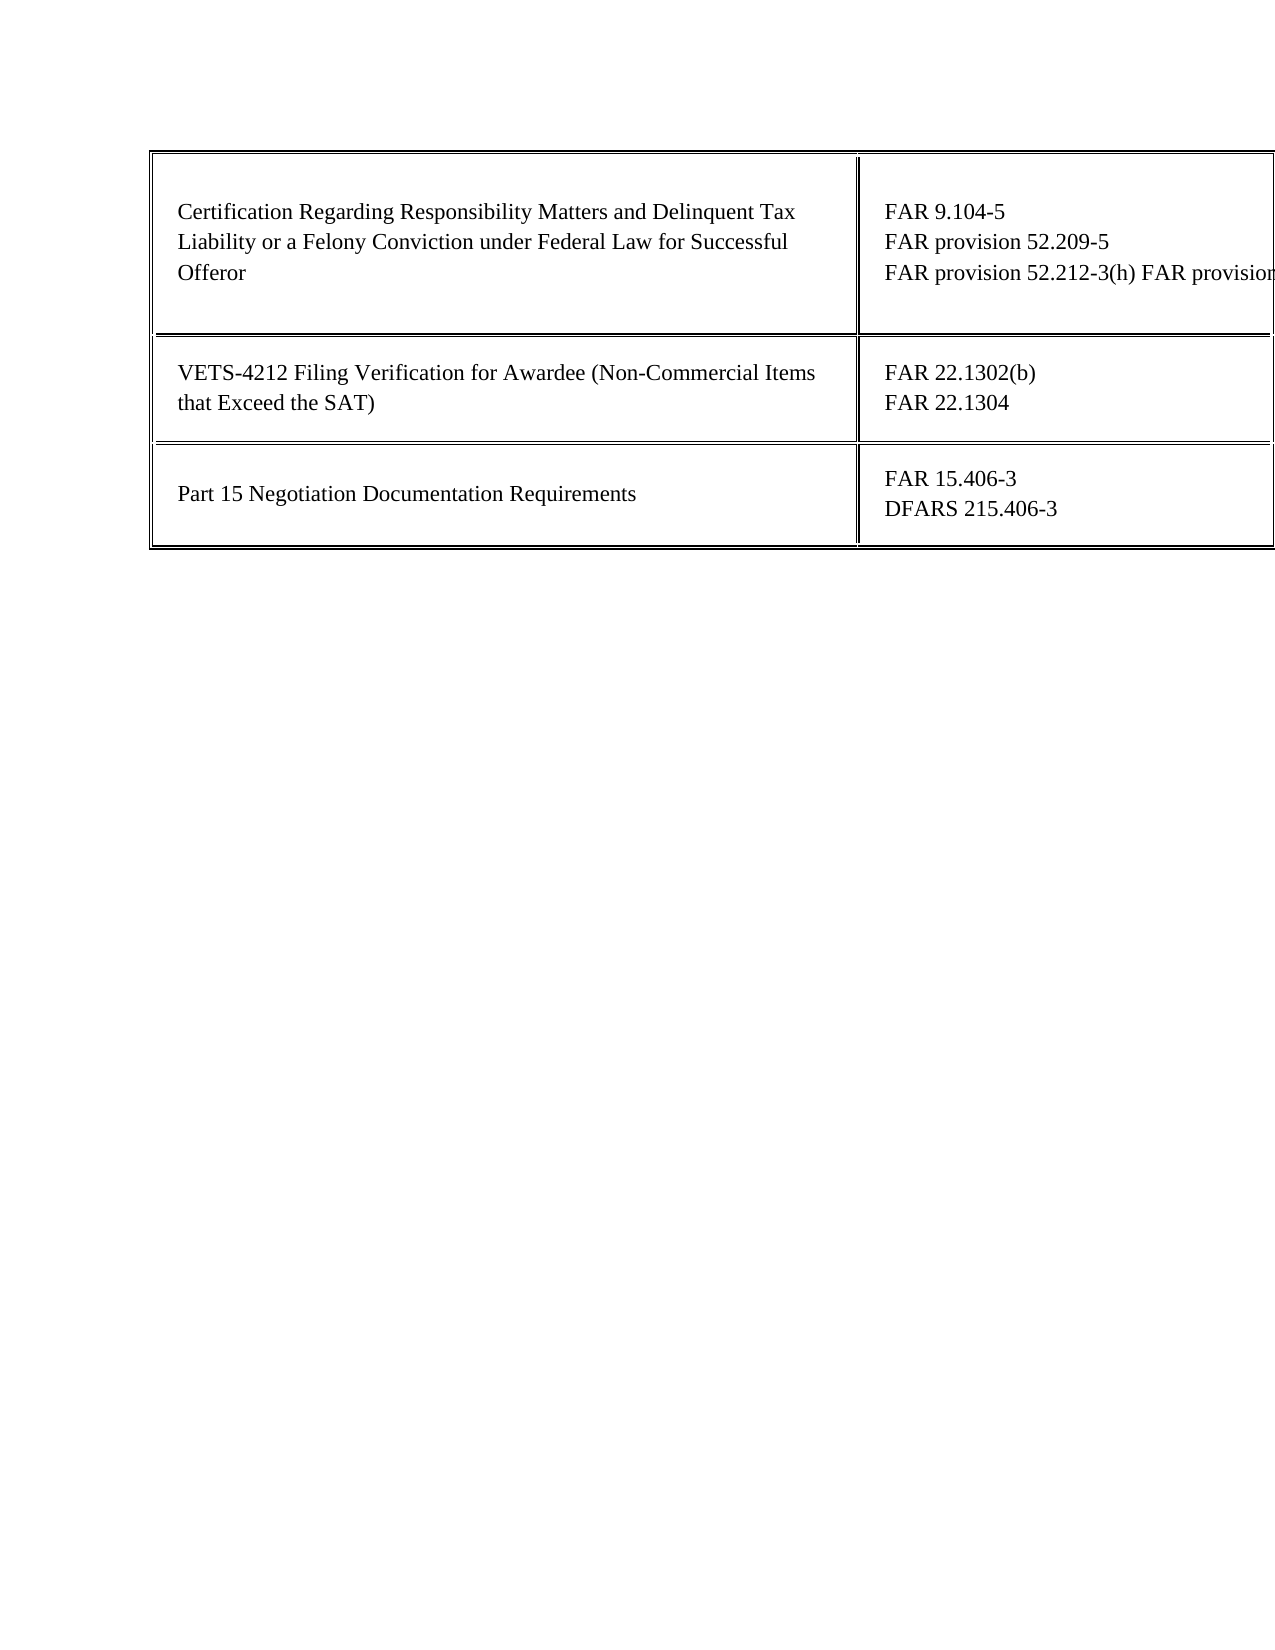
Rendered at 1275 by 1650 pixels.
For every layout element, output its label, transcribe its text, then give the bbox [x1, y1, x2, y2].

table_cell FAR 22.1302(b) FAR 22.1304 [860, 333, 1275, 441]
table_cell FAR 15.406-3 DFARS 215.406-3 [858, 441, 1275, 545]
table_cell Certification Regarding Responsibility Matters and Delinquent Tax Liability or a Felony Conviction under Federal Law for Successful Offeror [153, 152, 858, 333]
table_cell VETS-4212 Filing Verification for Awardee (Non-Commercial Items that Exceed the SAT) [151, 333, 856, 441]
table_cell FAR 9.104-5 FAR provision 52.209-5 FAR provision 52.212-3(h) FAR provision 52.209-11 [858, 154, 1273, 333]
table_cell Part 15 Negotiation Documentation Requirements [151, 441, 858, 545]
